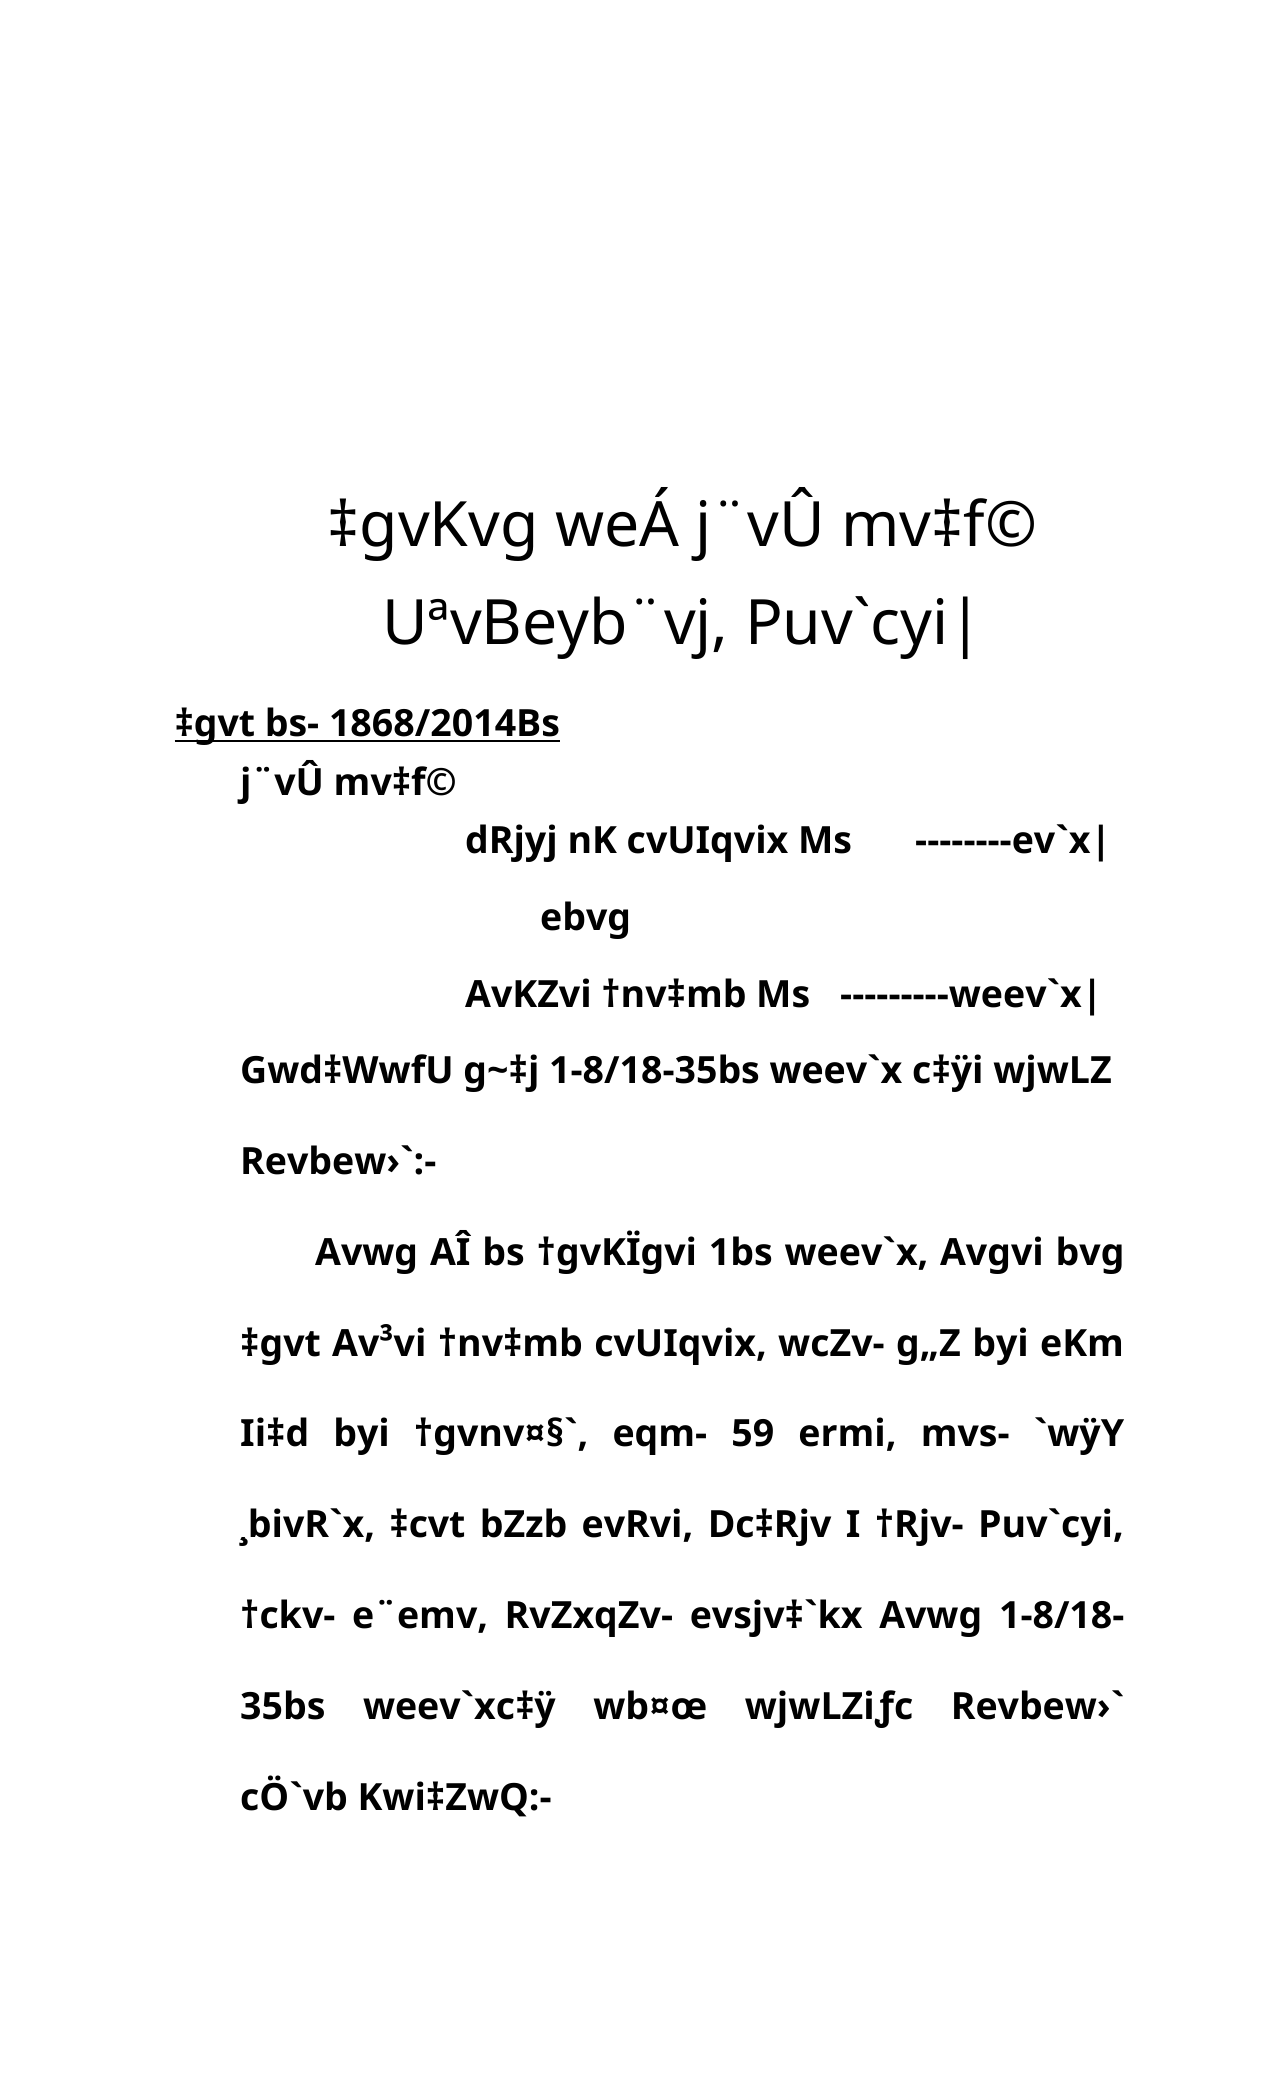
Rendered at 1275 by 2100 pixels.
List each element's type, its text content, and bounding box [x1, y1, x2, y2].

text Gwd‡WwfU g~‡j 1-8/18-35bs weev`x c‡ÿi wjwLZ Revbew›`:- [240, 1043, 1125, 1185]
text AvKZvi †nv‡mb Ms ---------weev`x| [465, 967, 1159, 1018]
text dRjyj nK cvUIqvix Ms --------ev`x| [465, 814, 1159, 865]
text ‡gvt bs- 1868/2014Bs [174, 696, 1125, 747]
text ebvg [465, 890, 1159, 941]
text j¨vÛ mv‡f© [240, 755, 1125, 806]
text Avwg AÎ bs †gvKÏgvi 1bs weev`x, Avgvi bvg ‡gvt Av³vi †nv‡mb cvUIqvix, wcZv- g„Z byi eKm Ii‡d byi †gvnv¤§`, eqm- 59 ermi, mvs- `wÿY ¸bivR`x, ‡cvt bZzb evRvi, Dc‡Rjv I †Rjv- Puv`cyi, †ckv- e¨emv, RvZxqZv- evsjv‡`kx Avwg 1-8/18-35bs weev`xc‡ÿ wb¤œ wjwLZiƒc Revbew›` cÖ`vb Kwi‡ZwQ:- [240, 1225, 1125, 1821]
text ‡gvKvg weÁ j¨vÛ mv‡f© UªvBeyb¨vj, Puv`cyi| [240, 480, 1125, 663]
